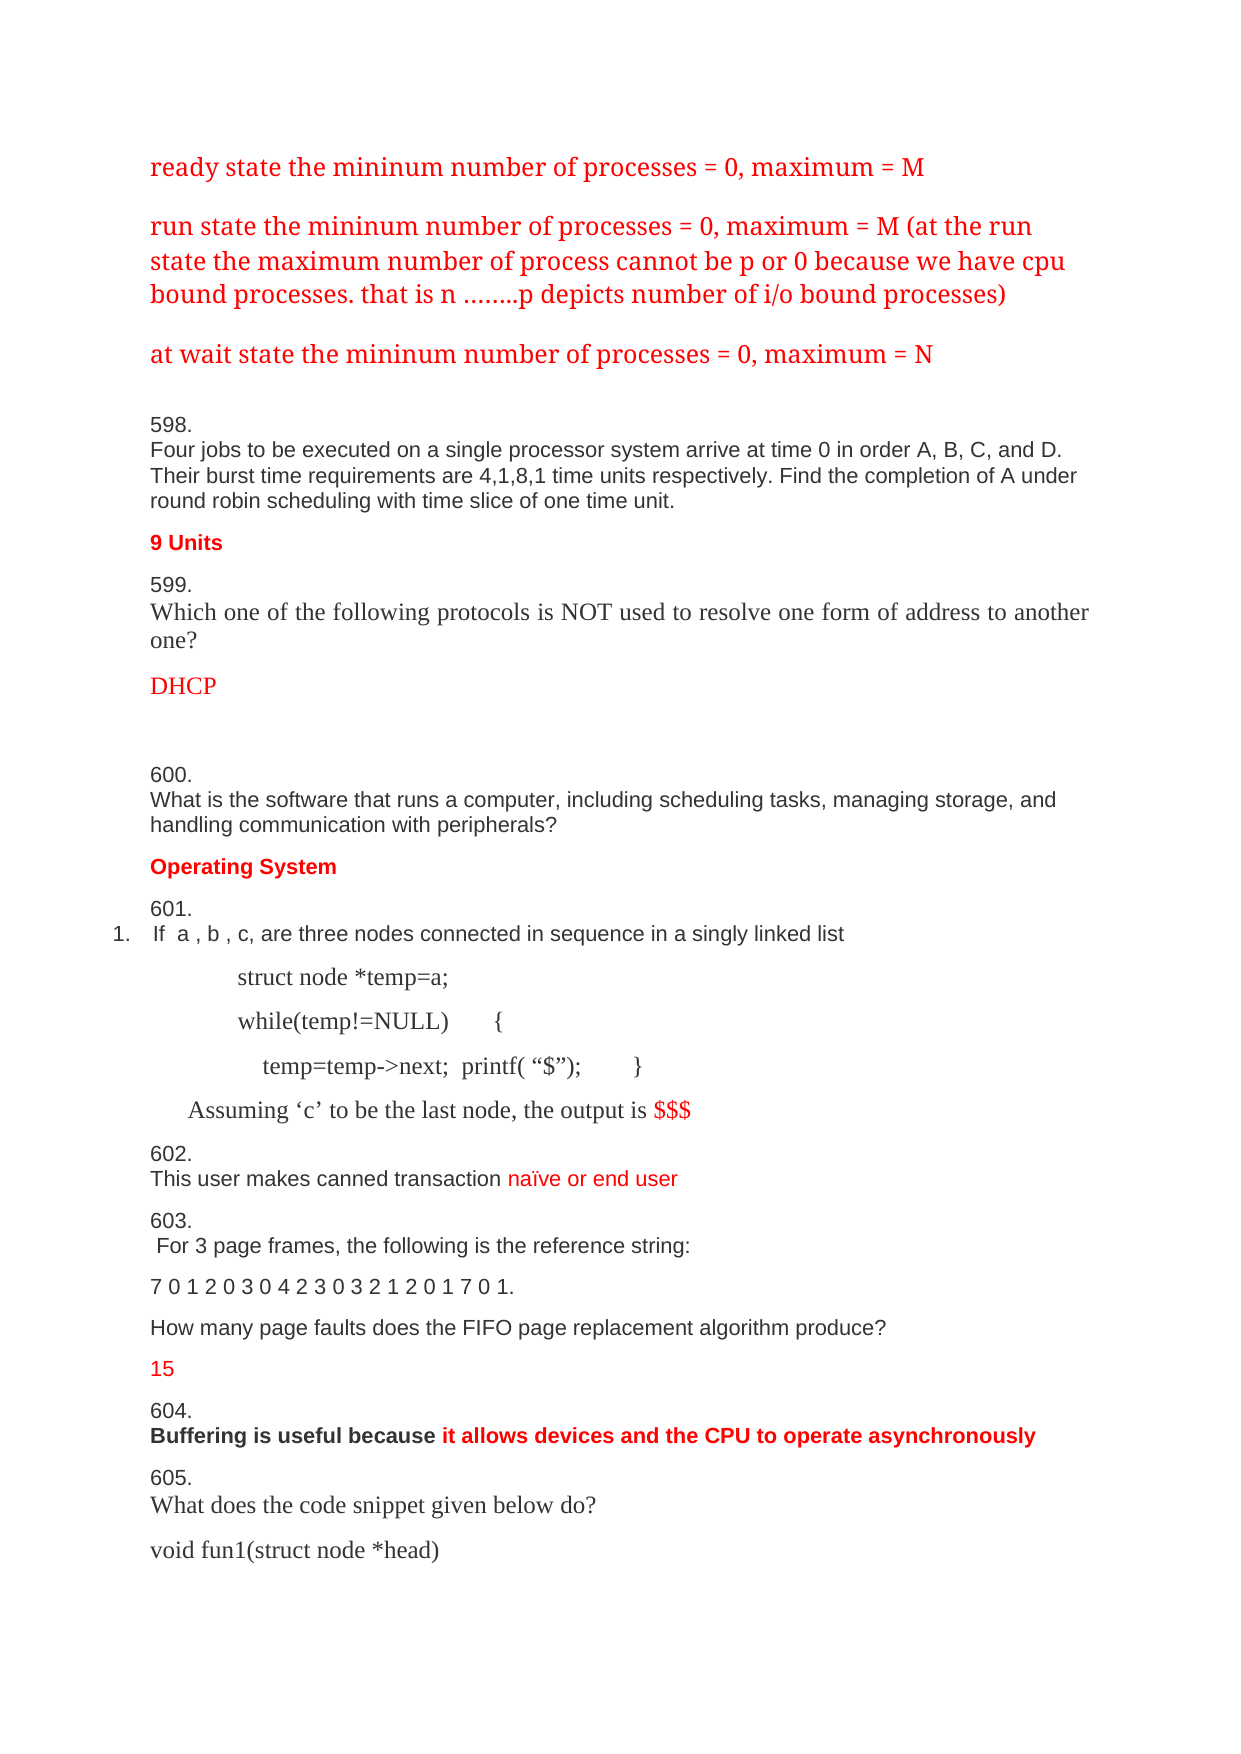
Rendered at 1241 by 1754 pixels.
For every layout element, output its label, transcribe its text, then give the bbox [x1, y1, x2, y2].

text void fun1(struct node *head) [150, 1535, 1090, 1564]
text Buffering is useful because it allows devices and the CPU to operate asynchronously [150, 1423, 1090, 1449]
text This user makes canned transaction naïve or end user [150, 1166, 1090, 1191]
text What does the code snippet given below do? [150, 1491, 1090, 1519]
text How many page faults does the FIFO page replacement algorithm produce? [150, 1314, 1090, 1340]
text 599. [150, 572, 1090, 597]
text 9 Units [150, 530, 1090, 555]
text Four jobs to be executed on a single processor system arrive at time 0 in order A, B, C, and D. Their burst time requirements are 4,1,8,1 time units respectively. Find the completion of A under round robin scheduling with time slice of one time unit. [150, 437, 1090, 513]
text 605. [150, 1465, 1090, 1491]
text DHCP [150, 671, 1090, 700]
text at wait state the mininum number of processes = 0, maximum = N [150, 336, 1090, 370]
text while(temp!=NULL) { [187, 1006, 1090, 1035]
text run state the mininum number of processes = 0, maximum = M (at the run state the maximum number of process cannot be p or 0 because we have cpu bound processes. that is n ……..p depicts number of i/o bound processes) [150, 209, 1090, 311]
text 7 0 1 2 0 3 0 4 2 3 0 3 2 1 2 0 1 7 0 1. [150, 1274, 1090, 1299]
text Assuming ‘c’ to be the last node, the output is $$$ [187, 1095, 1090, 1124]
text struct node *temp=a; [187, 962, 1090, 991]
text 600. [150, 762, 1090, 787]
text For 3 page frames, the following is the reference string: [150, 1233, 1090, 1258]
text 598. [150, 412, 1090, 437]
text temp=temp->next; printf( “$”); } [187, 1051, 1090, 1079]
text Which one of the following protocols is NOT used to resolve one form of address to another one? [150, 597, 1090, 654]
text 1. If a , b , c, are three nodes connected in sequence in a singly linked list [112, 921, 1090, 946]
text ready state the mininum number of processes = 0, maximum = M [150, 150, 1090, 184]
text 603. [150, 1208, 1090, 1233]
text 15 [150, 1356, 1090, 1382]
text 602. [150, 1141, 1090, 1166]
text Operating System [150, 854, 1090, 879]
text What is the software that runs a computer, including scheduling tasks, managing storage, and handling communication with peripherals? [150, 787, 1090, 837]
text 601. [150, 896, 1090, 921]
text 604. [150, 1398, 1090, 1423]
